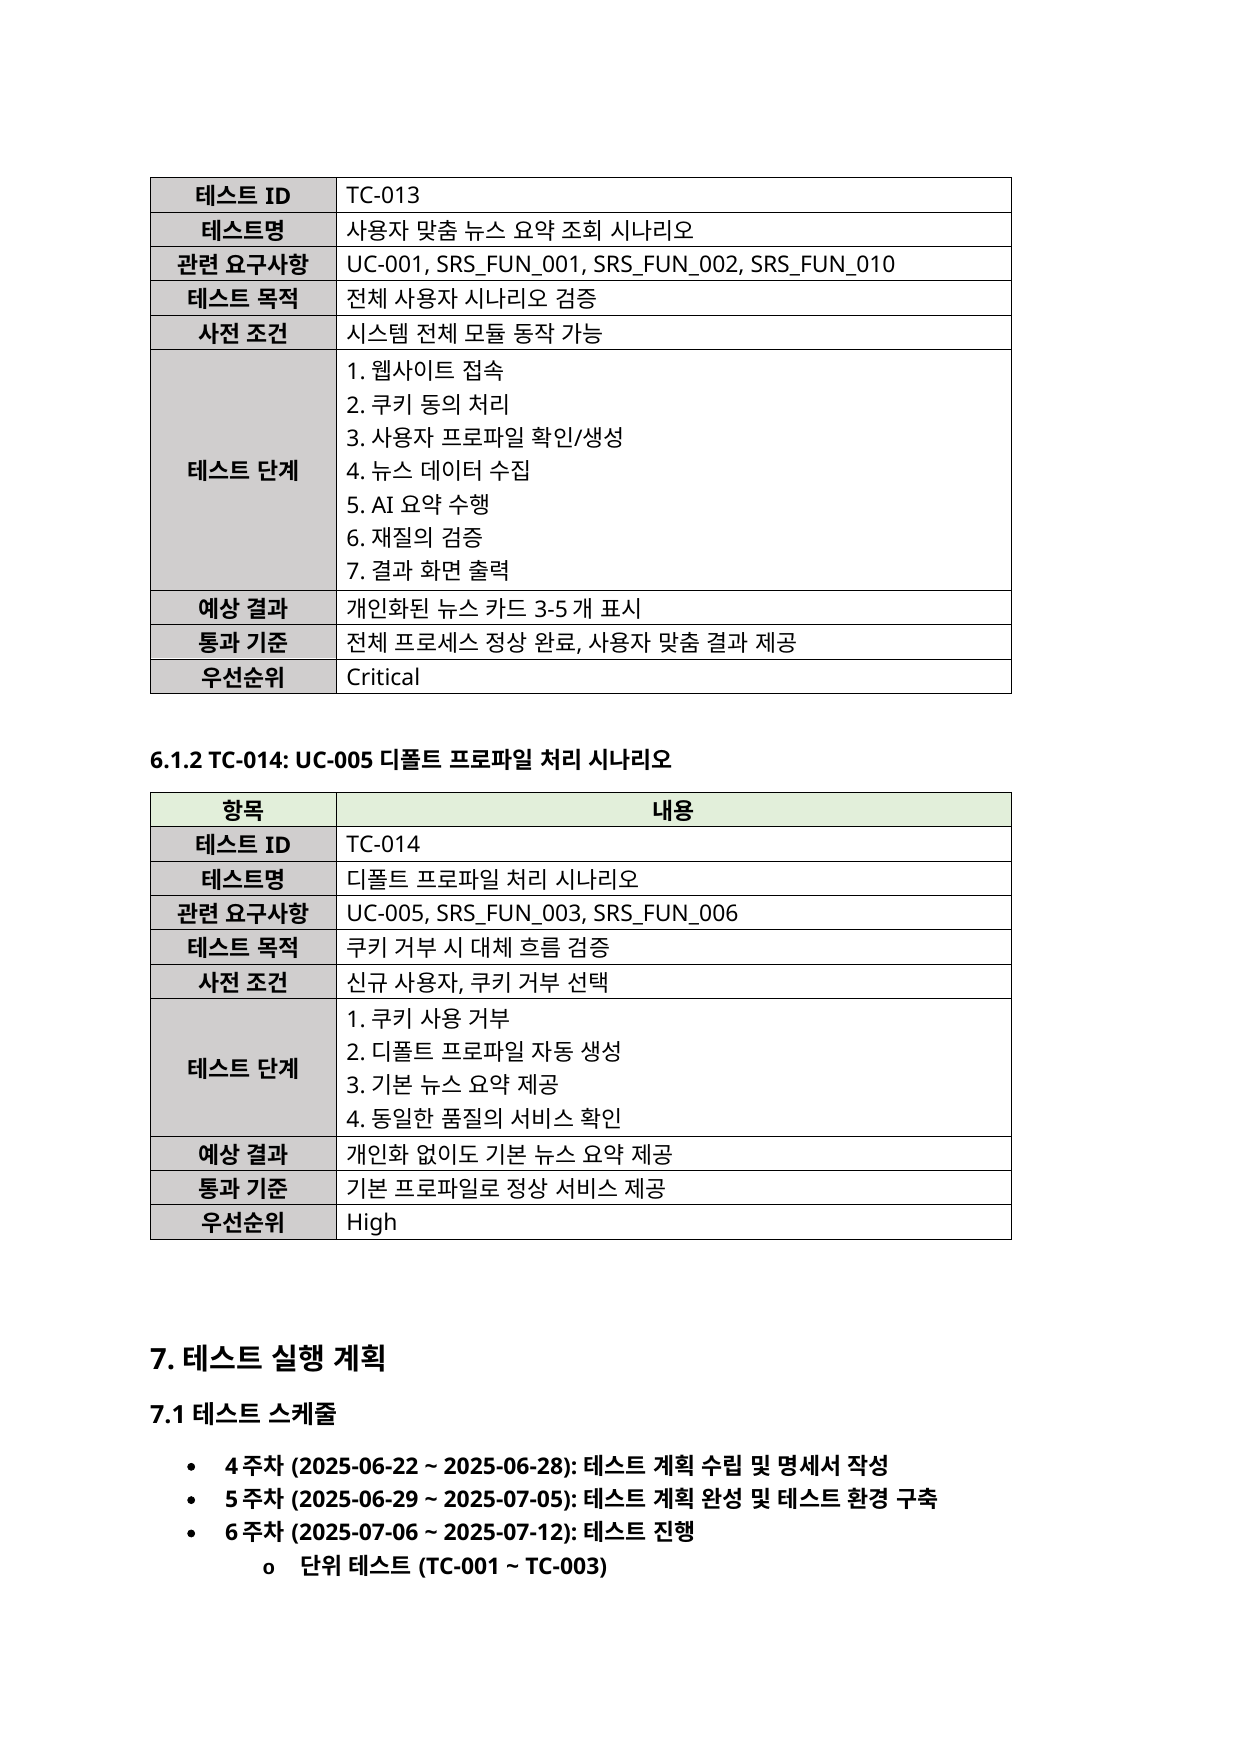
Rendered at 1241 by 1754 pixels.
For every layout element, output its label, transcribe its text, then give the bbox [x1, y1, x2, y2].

table_cell 테스트 단계 [151, 350, 336, 590]
text 6.1.2 TC-014: UC-005 디폴트 프로파일 처리 시나리오 [150, 742, 1090, 775]
table_cell 테스트명 [151, 862, 336, 895]
text 7. 테스트 실행 계획 [150, 1336, 1090, 1378]
list 6주차 (2025-07-06 ~ 2025-07-12): 테스트 진행 [187, 1514, 1090, 1547]
table_cell 신규 사용자, 쿠키 거부 선택 [337, 965, 1011, 998]
table_cell 우선순위 [151, 1205, 336, 1239]
table_cell 테스트 목적 [151, 281, 336, 315]
table_cell TC-013 [337, 178, 1011, 212]
table_cell 통과 기준 [151, 625, 336, 658]
list 단위 테스트 (TC-001 ~ TC-003) [262, 1547, 1090, 1581]
list 4주차 (2025-06-22 ~ 2025-06-28): 테스트 계획 수립 및 명세서 작성 [187, 1447, 1090, 1481]
table_cell 사전 조건 [151, 965, 336, 998]
table_cell 시스템 전체 모듈 동작 가능 [337, 316, 1011, 349]
table_cell UC-001, SRS_FUN_001, SRS_FUN_002, SRS_FUN_010 [337, 247, 1011, 280]
table_cell 개인화 없이도 기본 뉴스 요약 제공 [337, 1137, 1011, 1170]
list 5주차 (2025-06-29 ~ 2025-07-05): 테스트 계획 완성 및 테스트 환경 구축 [187, 1481, 1090, 1514]
table_cell 테스트 ID [151, 178, 336, 212]
table_cell 테스트 단계 [151, 999, 336, 1136]
table_cell 테스트 ID [151, 827, 336, 861]
table_cell 사전 조건 [151, 316, 336, 349]
table_cell 사용자 맞춤 뉴스 요약 조회 시나리오 [337, 213, 1011, 246]
table_cell 1. 쿠키 사용 거부 2. 디폴트 프로파일 자동 생성 3. 기본 뉴스 요약 제공 4. 동일한 품질의 서비스 확인 [337, 999, 1011, 1136]
table_cell 전체 사용자 시나리오 검증 [337, 281, 1011, 315]
table_cell 관련 요구사항 [151, 247, 336, 280]
table_cell 예상 결과 [151, 1137, 336, 1170]
table_cell TC-014 [337, 827, 1011, 861]
table_cell 쿠키 거부 시 대체 흐름 검증 [337, 930, 1011, 964]
table_cell 기본 프로파일로 정상 서비스 제공 [337, 1171, 1011, 1204]
text 7.1 테스트 스케줄 [150, 1394, 1090, 1431]
table_cell 테스트 목적 [151, 930, 336, 964]
table_cell 예상 결과 [151, 591, 336, 624]
table_cell 1. 웹사이트 접속 2. 쿠키 동의 처리 3. 사용자 프로파일 확인/생성 4. 뉴스 데이터 수집 5. AI 요약 수행 6. 재질의 검증 7. 결과 화면 출력 [337, 350, 1011, 590]
table_cell Critical [337, 660, 1011, 693]
table_cell 관련 요구사항 [151, 896, 336, 929]
table_cell 테스트명 [151, 213, 336, 246]
table_cell 우선순위 [151, 660, 336, 693]
table_cell High [337, 1205, 1011, 1239]
table_cell UC-005, SRS_FUN_003, SRS_FUN_006 [337, 896, 1011, 929]
table_header 항목 [151, 793, 336, 826]
table_cell 디폴트 프로파일 처리 시나리오 [337, 862, 1011, 895]
table_cell 개인화된 뉴스 카드 3-5개 표시 [337, 591, 1011, 624]
table_cell 통과 기준 [151, 1171, 336, 1204]
table_header 내용 [337, 793, 1011, 826]
table_cell 전체 프로세스 정상 완료, 사용자 맞춤 결과 제공 [337, 625, 1011, 658]
